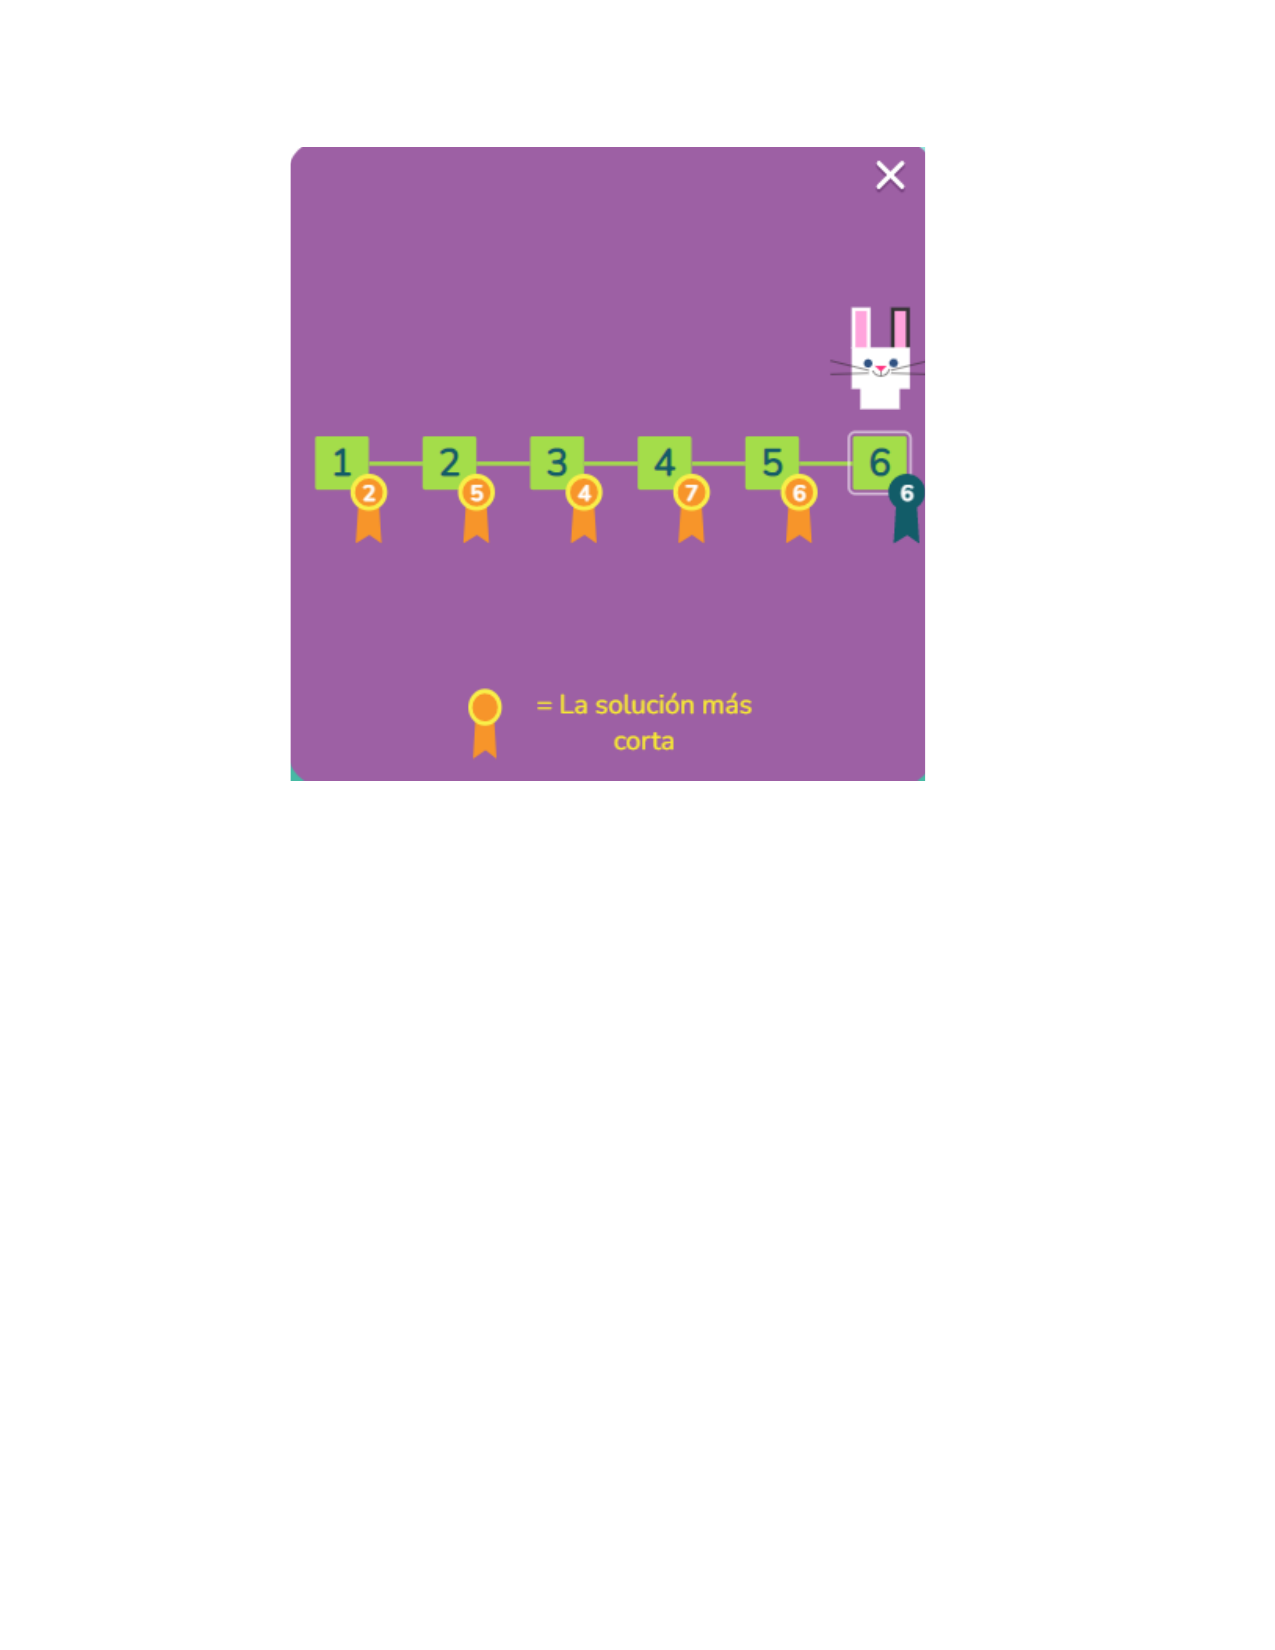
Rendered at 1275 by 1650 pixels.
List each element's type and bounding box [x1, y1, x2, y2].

picture [290, 147, 926, 781]
